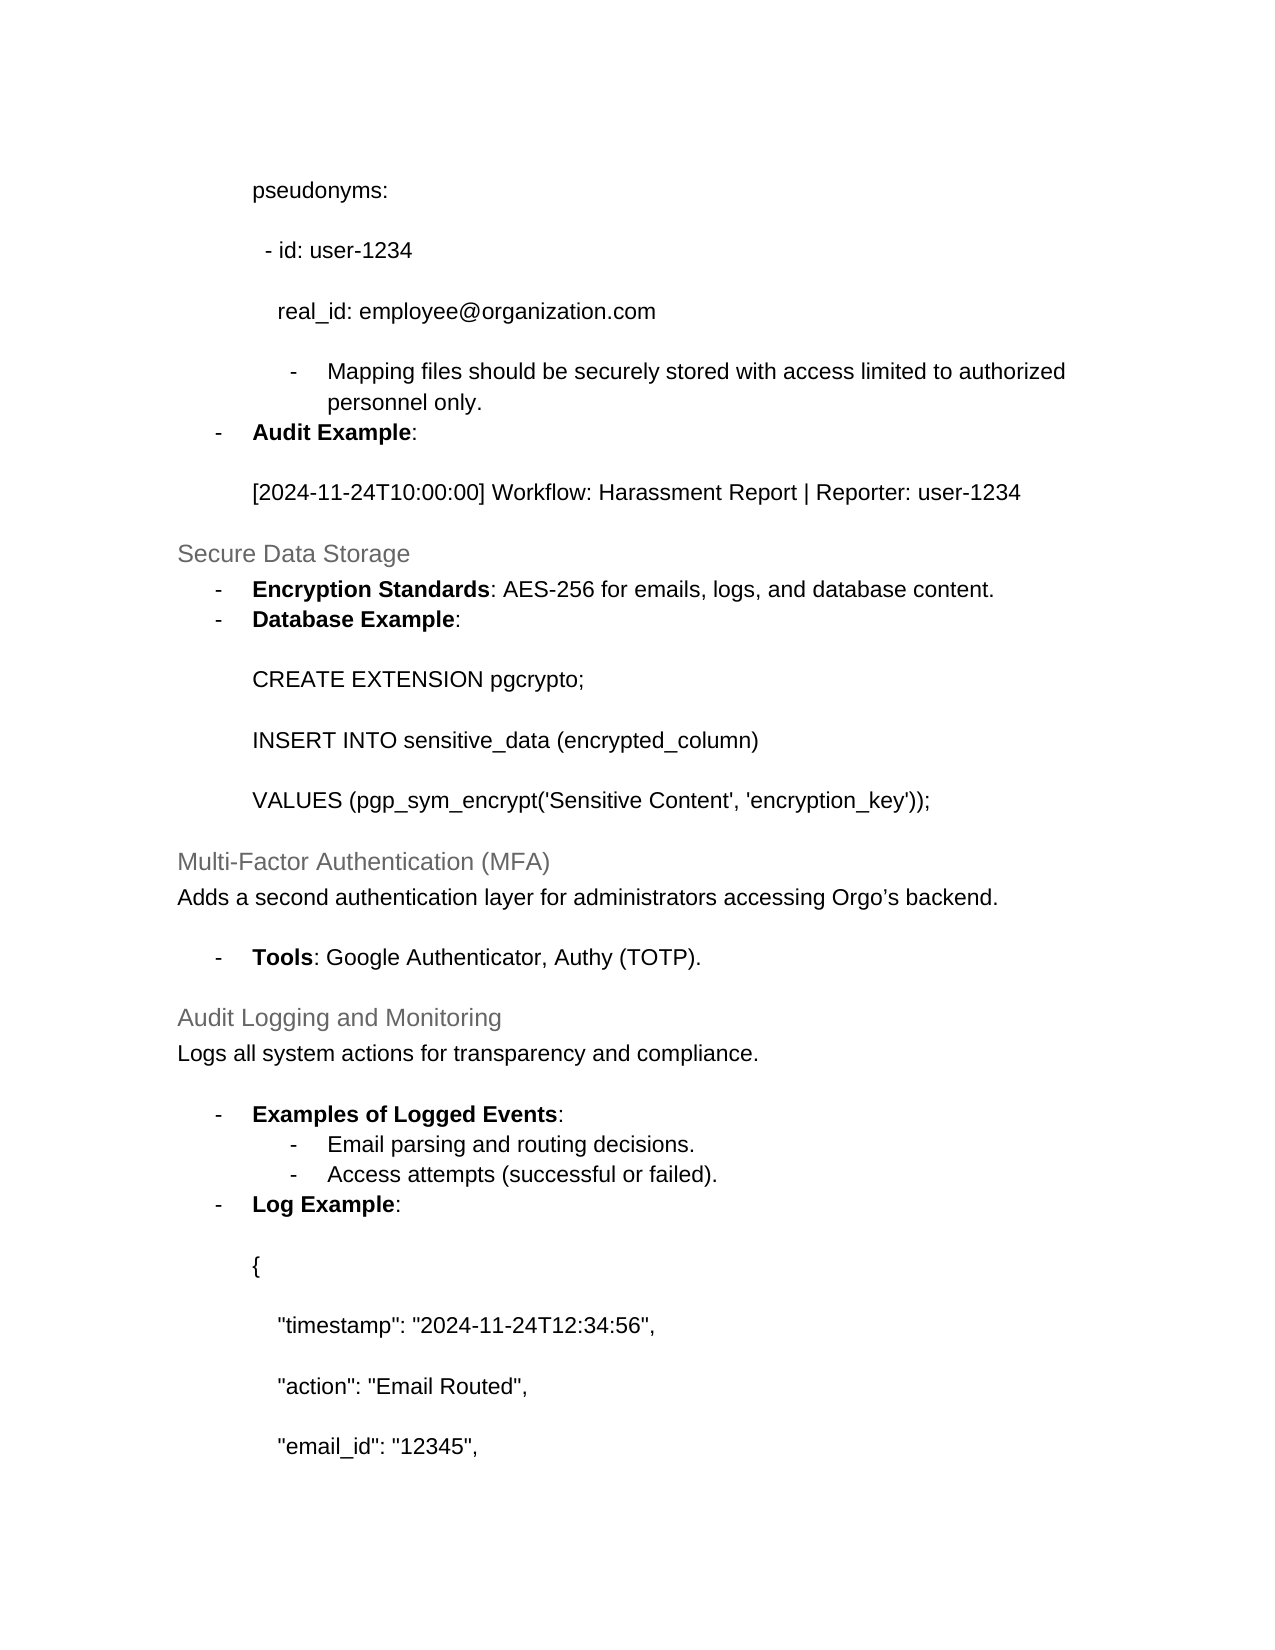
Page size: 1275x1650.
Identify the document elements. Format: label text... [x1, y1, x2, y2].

text { [252, 1252, 1098, 1278]
text "action": "Email Routed", [252, 1373, 1098, 1399]
text - id: user-1234 [252, 237, 1098, 264]
subtitle Audit Logging and Monitoring [177, 1003, 1098, 1032]
text pseudonyms: [252, 177, 1098, 203]
list Log Example: [214, 1191, 1098, 1218]
text "email_id": "12345", [252, 1433, 1098, 1459]
list Examples of Logged Events: [214, 1101, 1098, 1127]
text "timestamp": "2024-11-24T12:34:56", [252, 1312, 1098, 1339]
list Database Example: [214, 606, 1098, 632]
list Encryption Standards: AES-256 for emails, logs, and database content. [214, 576, 1098, 602]
text VALUES (pgp_sym_encrypt('Sensitive Content', 'encryption_key')); [252, 787, 1098, 813]
text real_id: employee@organization.com [252, 298, 1098, 324]
text [2024-11-24T10:00:00] Workflow: Harassment Report | Reporter: user-1234 [252, 479, 1098, 506]
list Email parsing and routing decisions. [289, 1131, 1098, 1157]
list Access attempts (successful or failed). [289, 1161, 1098, 1188]
subtitle Multi-Factor Authentication (MFA) [177, 846, 1098, 875]
list Tools: Google Authenticator, Authy (TOTP). [214, 944, 1098, 970]
list Mapping files should be securely stored with access limited to authorized personnel only. [289, 358, 1098, 415]
text Adds a second authentication layer for administrators accessing Orgo’s backend. [177, 883, 1098, 910]
text INSERT INTO sensitive_data (encrypted_column) [252, 727, 1098, 753]
text Logs all system actions for transparency and compliance. [177, 1040, 1098, 1067]
subtitle Secure Data Storage [177, 538, 1098, 567]
list Audit Example: [214, 419, 1098, 445]
text CREATE EXTENSION pgcrypto; [252, 666, 1098, 693]
